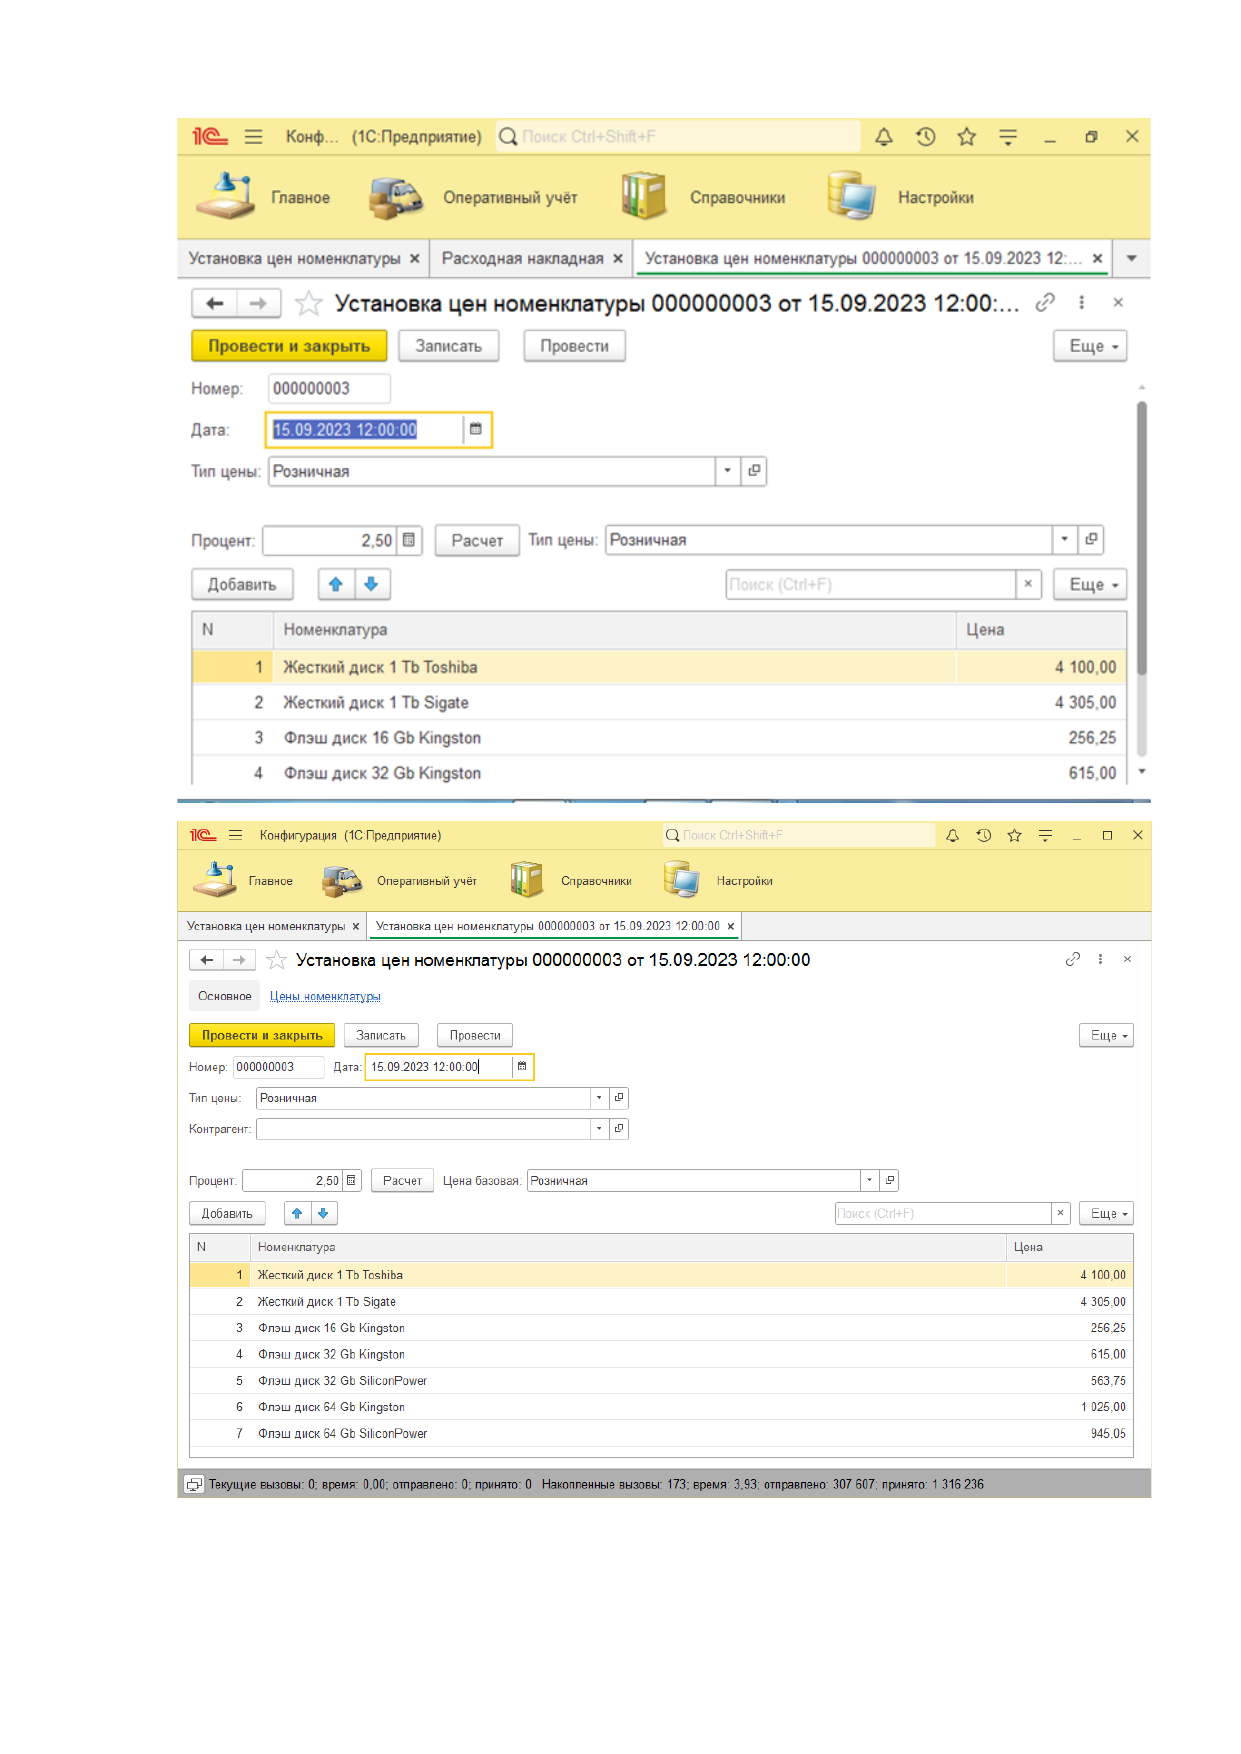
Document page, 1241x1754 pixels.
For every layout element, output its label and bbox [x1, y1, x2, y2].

picture [177, 821, 1152, 1498]
picture [177, 118, 1152, 803]
